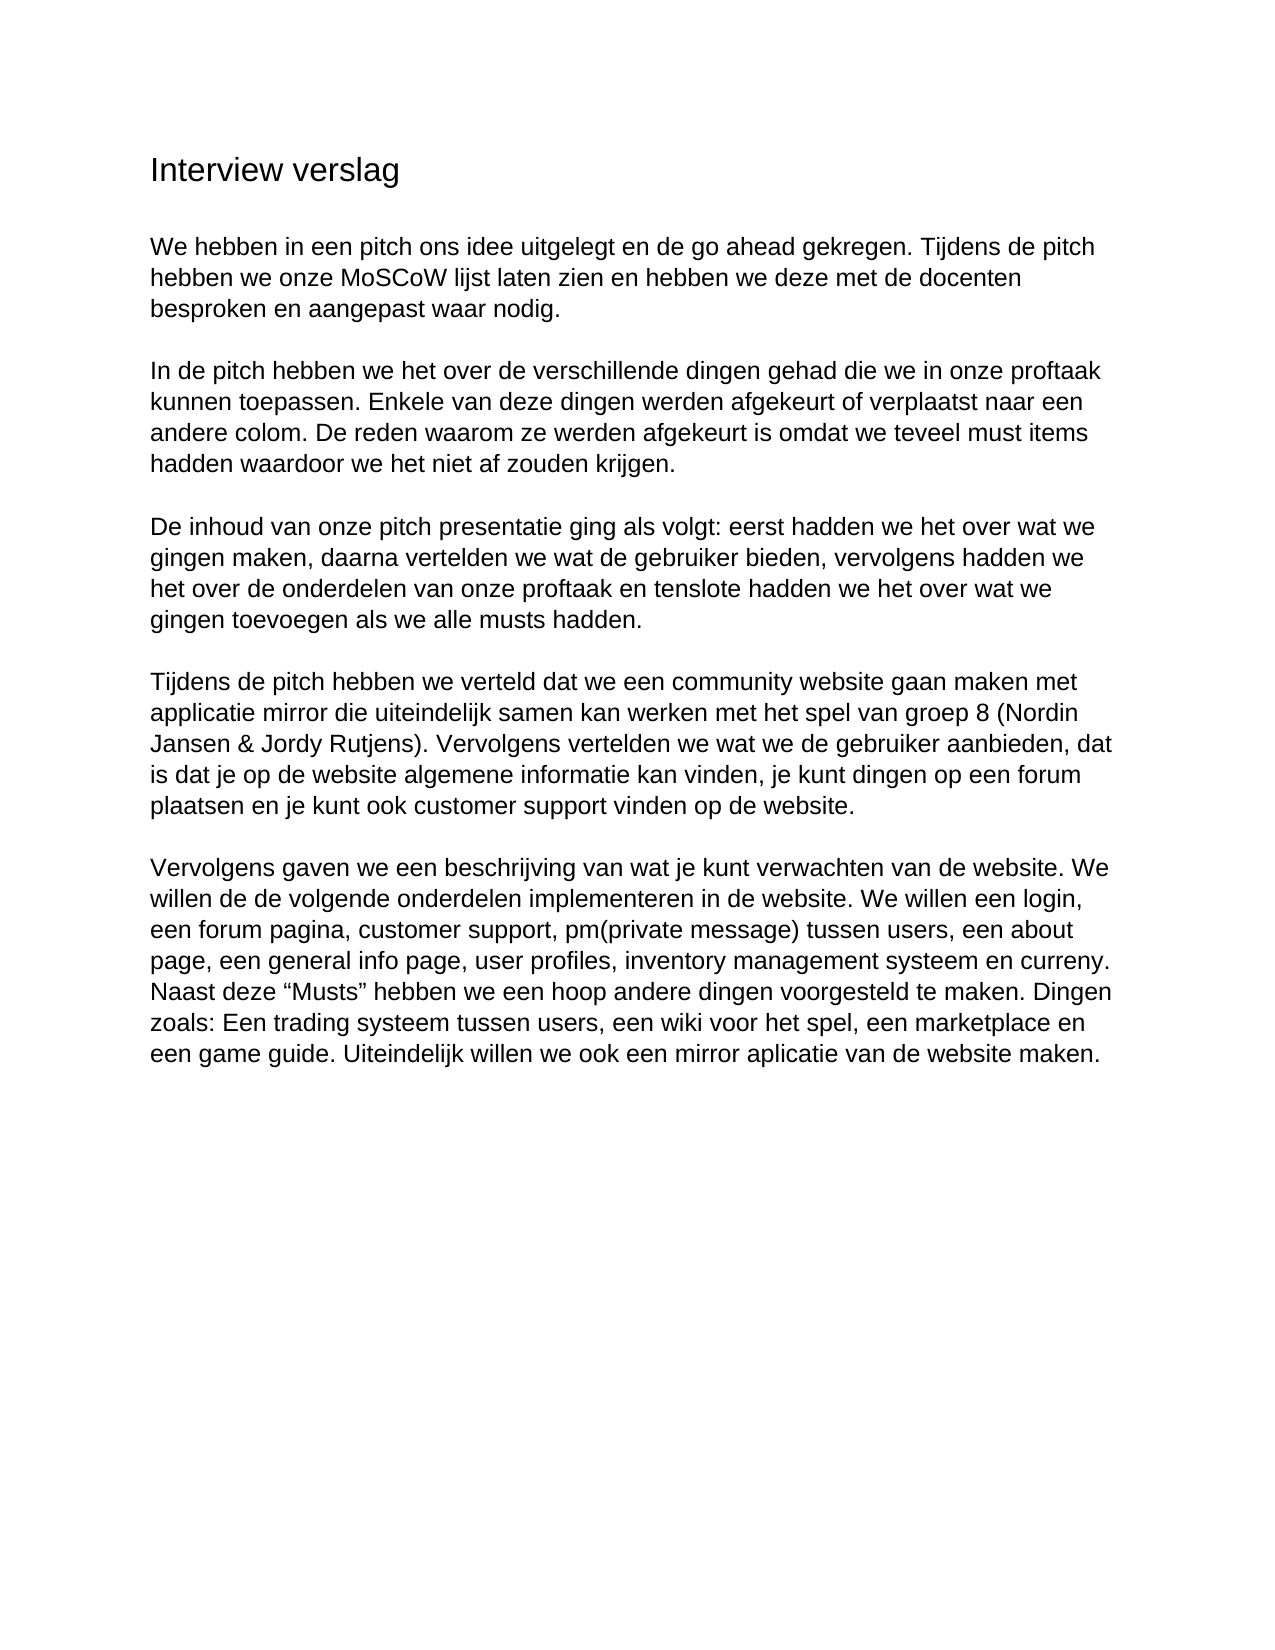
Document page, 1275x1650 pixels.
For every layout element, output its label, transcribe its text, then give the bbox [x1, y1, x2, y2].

text Interview verslag We hebben in een pitch ons idee uitgelegt en de go ahead gekregen. Tijdens de pitch hebben we onze MoSCoW lijst laten zien en hebben we deze met de docenten besproken en aangepast waar nodig. In de pitch hebben we het over de verschillende dingen gehad die we in onze proftaak kunnen toepassen. Enkele van deze dingen werden afgekeurt of verplaatst naar een andere colom. De reden waarom ze werden afgekeurt is omdat we teveel must items hadden waardoor we het niet af zouden krijgen. De inhoud van onze pitch presentatie ging als volgt: eerst hadden we het over wat we gingen maken, daarna vertelden we wat de gebruiker bieden, vervolgens hadden we het over de onderdelen van onze proftaak en tenslote hadden we het over wat we gingen toevoegen als we alle musts hadden. Tijdens de pitch hebben we verteld dat we een community website gaan maken met applicatie mirror die uiteindelijk samen kan werken met het spel van groep 8 (Nordin Jansen & Jordy Rutjens). Vervolgens vertelden we wat we de gebruiker aanbieden, dat is dat je op de website algemene informatie kan vinden, je kunt dingen op een forum plaatsen en je kunt ook customer support vinden op de website. Vervolgens gaven we een beschrijving van wat je kunt verwachten van de website. We willen de de volgende onderdelen implementeren in de website. We willen een login, een forum pagina, customer support, pm(private message) tussen users, een about page, een general info page, user profiles, inventory management systeem en curreny. Naast deze “Musts” hebben we een hoop andere dingen voorgesteld te maken. Dingen zoals: Een trading systeem tussen users, een wiki voor het spel, een marketplace en een game guide. Uiteindelijk willen we ook een mirror aplicatie van de website maken. [150, 150, 1125, 1098]
